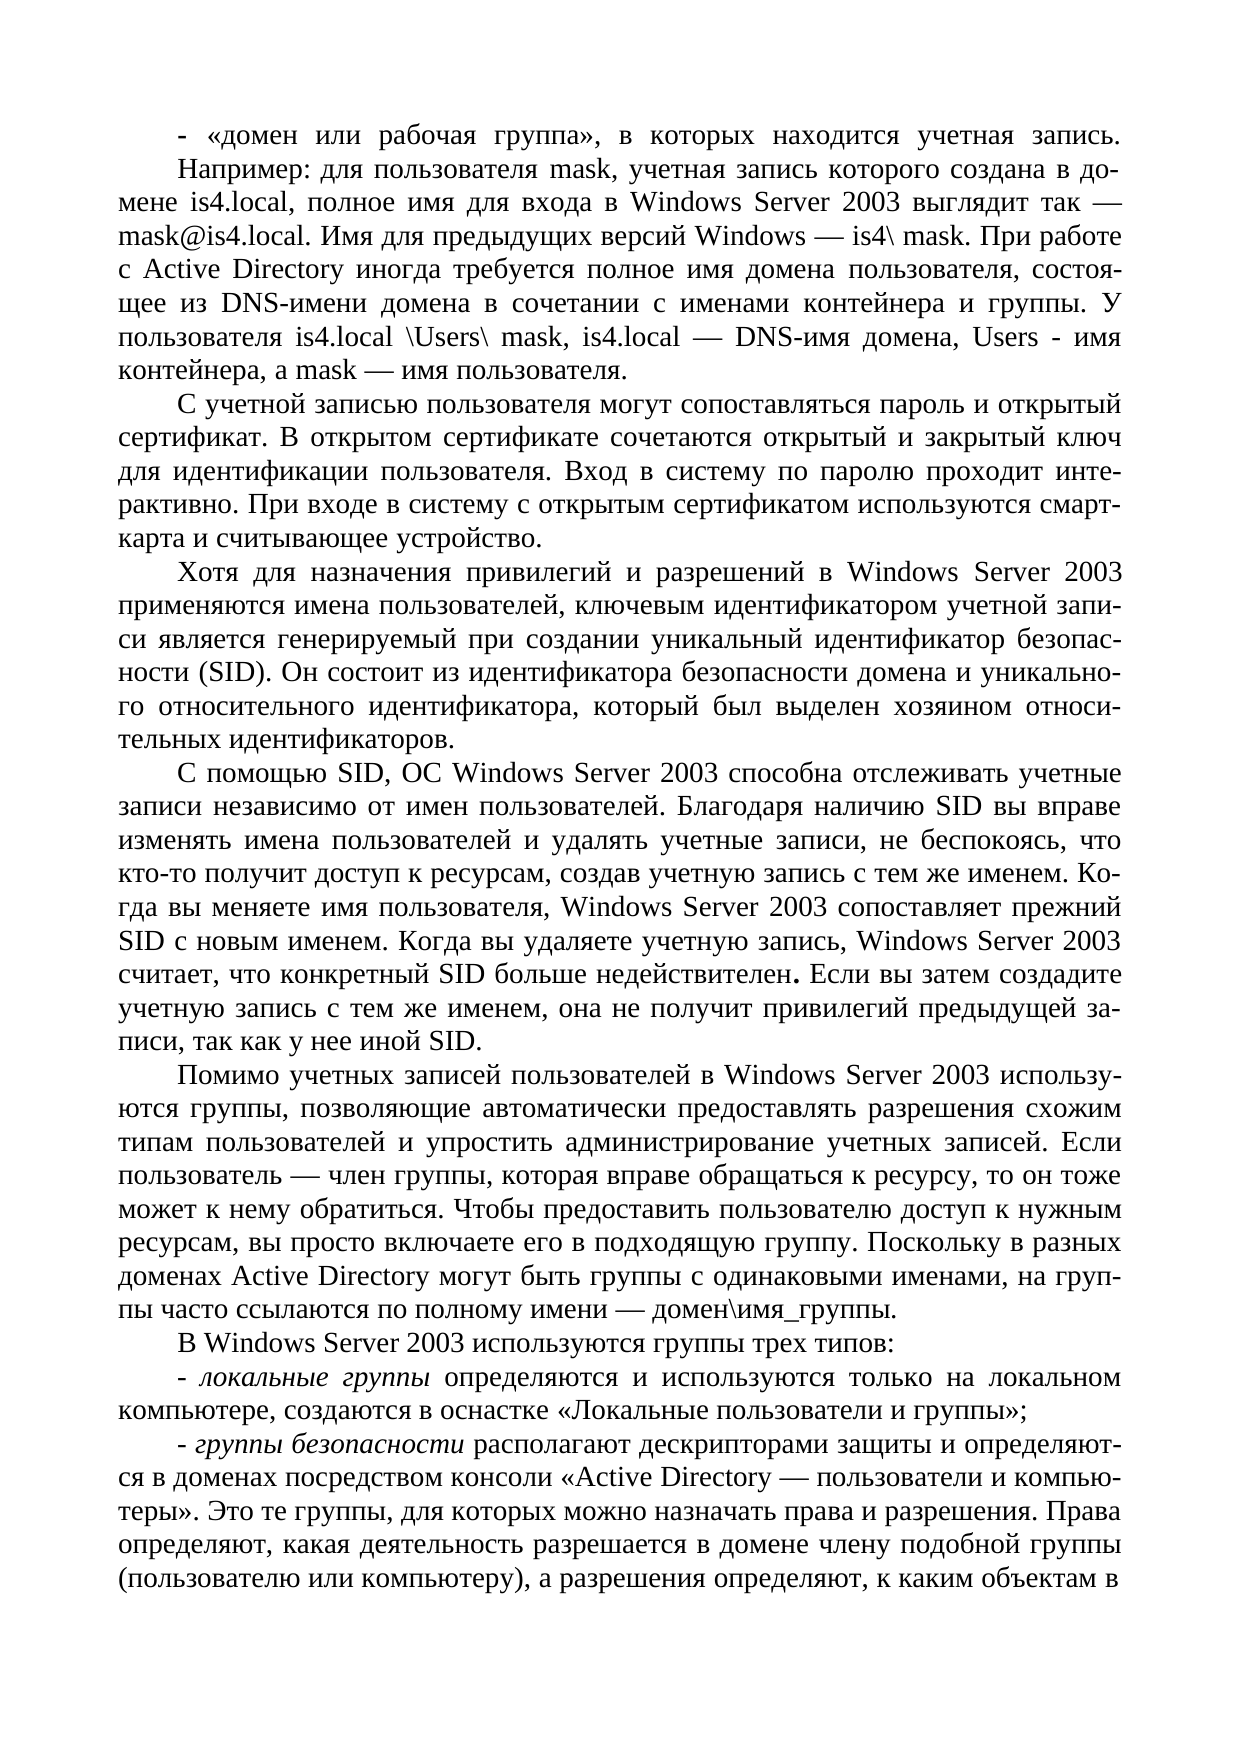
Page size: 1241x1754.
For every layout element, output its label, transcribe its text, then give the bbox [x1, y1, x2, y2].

list локальные группы определяются и используются только на локальном компьютере, создаются в оснастке «Локальные пользователи и группы»; [118, 1359, 1122, 1426]
text мене is4.local, полное имя для входа в Windows Server 2003 выглядит так — mask@is4.local. Имя для предыдущих версий Windows — is4\ mask. При работе с Active Directory иногда требуется полное имя домена пользователя, состоя- щее из DNS-имени домена в сочетании с именами контейнера и группы. У пользователя is4.local \Users\ mask, is4.local — DNS-имя домена, Users - имя контейнера, а mask — имя пользователя. [118, 184, 1123, 386]
list группы безопасности располагают дескрипторами защиты и определяют- ся в доменах посредством консоли «Active Directory — пользователи и компью- теры». Это те группы, для которых можно назначать права и разрешения. Права определяют, какая деятельность разрешается в домене члену подобной группы (пользователю или компьютеру), а разрешения определяют, к каким объектам в [118, 1426, 1122, 1593]
text В Windows Server 2003 используются группы трех типов: [177, 1325, 1169, 1359]
text Помимо учетных записей пользователей в Windows Server 2003 использу- ются группы, позволяющие автоматически предоставлять разрешения схожим типам пользователей и упростить администрирование учетных записей. Если пользователь — член группы, которая вправе обращаться к ресурсу, то он тоже может к нему обратиться. Чтобы предоставить пользователю доступ к нужным ресурсам, вы просто включаете его в подходящую группу. Поскольку в разных доменах Active Directory могут быть группы с одинаковыми именами, на груп- пы часто ссылаются по полному имени — домен\имя_группы. [118, 1057, 1123, 1325]
text Хотя для назначения привилегий и разрешений в Windows Server 2003 применяются имена пользователей, ключевым идентификатором учетной запи- си является генерируемый при создании уникальный идентификатор безопас- ности (SID). Он состоит из идентификатора безопасности домена и уникально- го относительного идентификатора, который был выделен хозяином относи- тельных идентификаторов. [118, 554, 1122, 755]
text С помощью SID, ОС Windows Server 2003 способна отслеживать учетные записи независимо от имен пользователей. Благодаря наличию SID вы вправе изменять имена пользователей и удалять учетные записи, не беспокоясь, что кто-то получит доступ к ресурсам, создав учетную запись с тем же именем. Ко- гда вы меняете имя пользователя, Windows Server 2003 сопоставляет прежний SID с новым именем. Когда вы удаляете учетную запись, Windows Server 2003 считает, что конкретный SID больше недействителен. Если вы затем создадите учетную запись с тем же именем, она не получит привилегий предыдущей за- писи, так как у нее иной SID. [118, 755, 1122, 1057]
text С учетной записью пользователя могут сопоставляться пароль и открытый сертификат. В открытом сертификате сочетаются открытый и закрытый ключ для идентификации пользователя. Вход в систему по паролю проходит инте- рактивно. При входе в систему с открытым сертификатом используются смарт- карта и считывающее устройство. [118, 386, 1122, 554]
list «домен или рабочая группа», в которых находится учетная запись. Например: для пользователя mask, учетная запись которого создана в до- [177, 117, 1122, 184]
